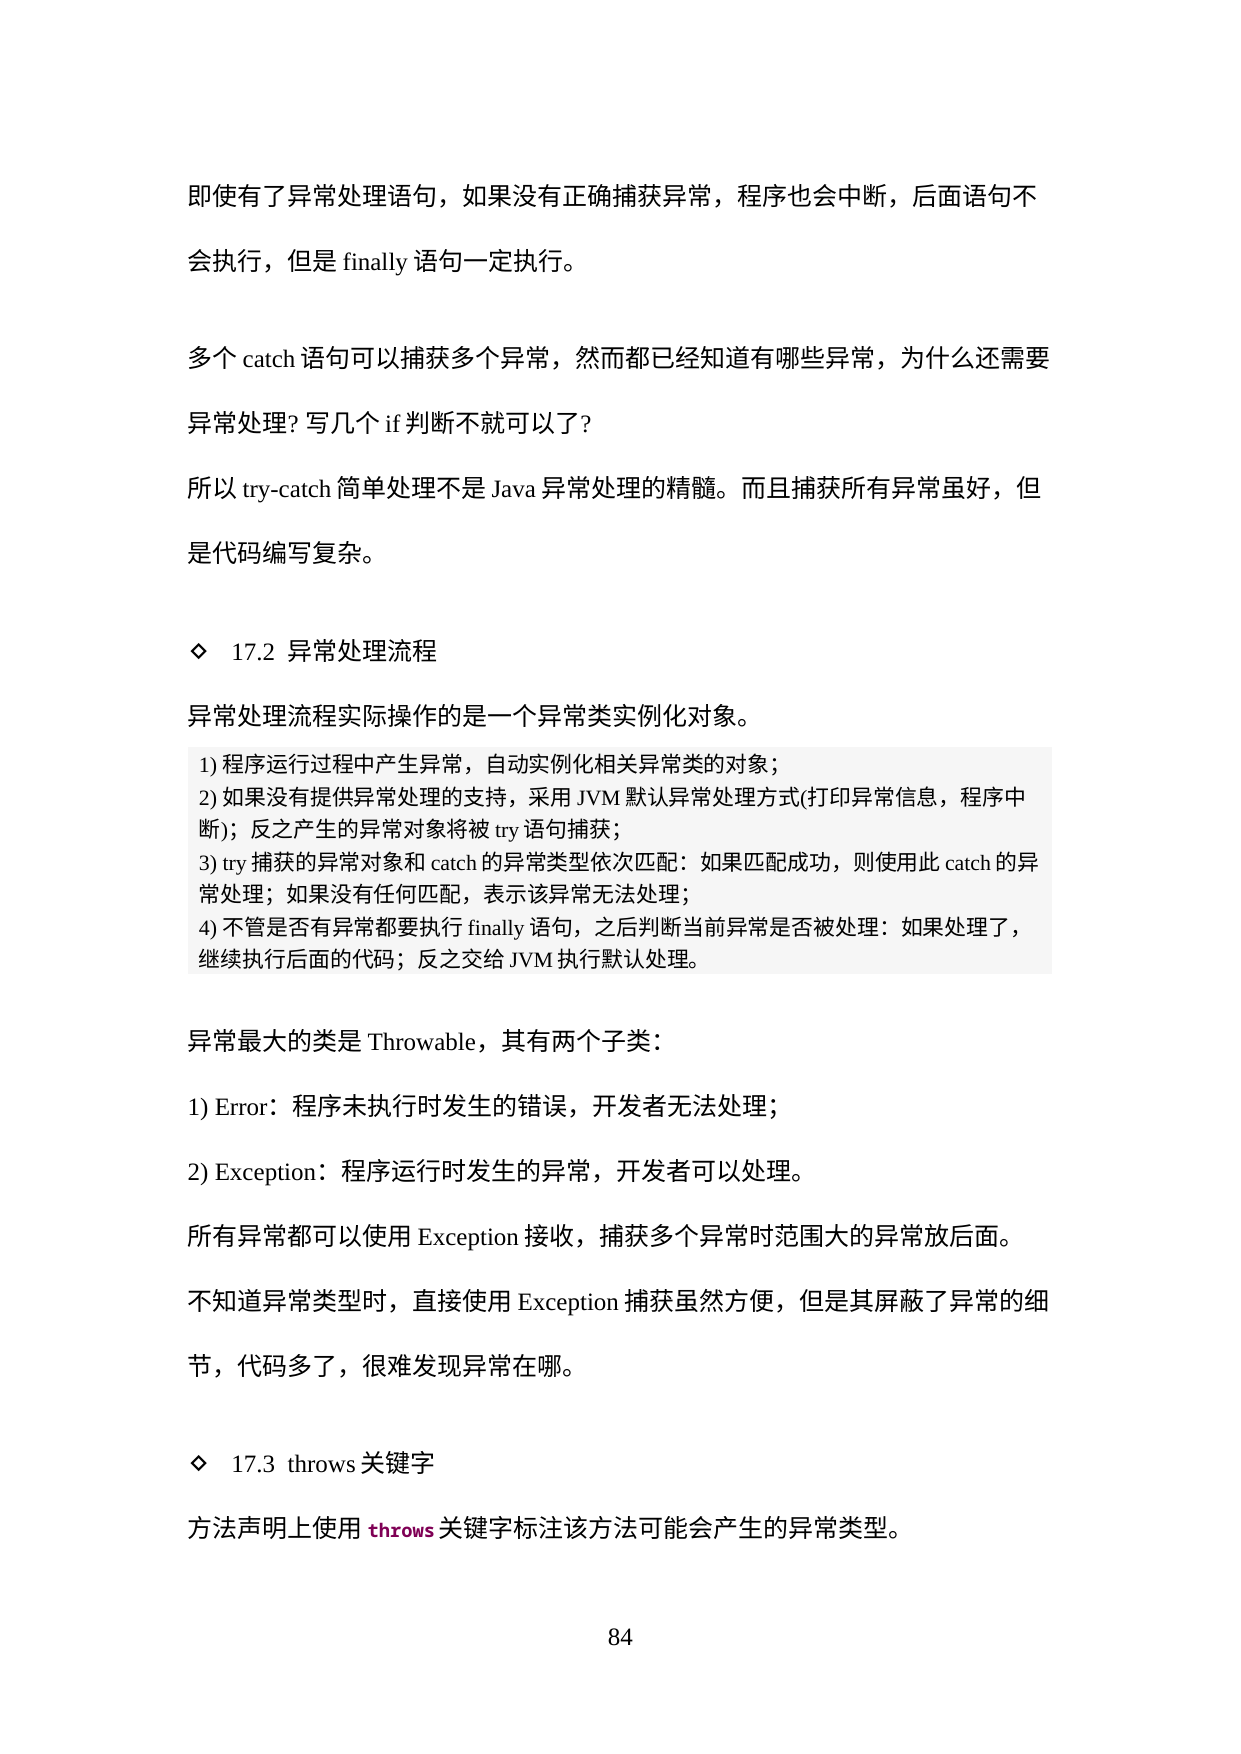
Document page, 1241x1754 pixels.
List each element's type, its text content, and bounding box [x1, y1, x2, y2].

text 多个catch语句可以捕获多个异常，然而都已经知道有哪些异常，为什么还需要异常处理? 写几个if判断不就可以了? [187, 324, 1053, 454]
text 1) Error：程序未执行时发生的错误，开发者无法处理； [187, 1072, 1053, 1137]
text 异常处理流程实际操作的是一个异常类实例化对象。 [187, 682, 1053, 747]
text 2) Exception：程序运行时发生的异常，开发者可以处理。 [187, 1137, 1053, 1202]
list 17.2 异常处理流程 [187, 617, 1053, 682]
table_header 1) 程序运行过程中产生异常，自动实例化相关异常类的对象； 2) 如果没有提供异常处理的支持，采用JVM默认异常处理方式(打印异常信息，程序中断)；反之产生的异常对象将被try语句捕获； 3) try捕获的异常对象和catch的异常类型依次匹配：如果匹配成功，则使用此catch的异常处理；如果没有任何匹配，表示该异常无法处理； 4) 不管是否有异常都要执行finally语句，之后判断当前异常是否被处理：如果处理了，继续执行后面的代码；反之交给JVM执行默认处理。 [188, 747, 1052, 974]
text 所以try-catch简单处理不是Java异常处理的精髓。而且捕获所有异常虽好，但是代码编写复杂。 [187, 454, 1053, 584]
text 即使有了异常处理语句，如果没有正确捕获异常，程序也会中断，后面语句不会执行，但是finally语句一定执行。 [187, 162, 1053, 292]
text 异常最大的类是Throwable，其有两个子类： [187, 1007, 1053, 1072]
text 方法声明上使用throws关键字标注该方法可能会产生的异常类型。 [187, 1494, 1053, 1559]
text 不知道异常类型时，直接使用Exception捕获虽然方便，但是其屏蔽了异常的细节，代码多了，很难发现异常在哪。 [187, 1267, 1053, 1397]
text 所有异常都可以使用Exception接收，捕获多个异常时范围大的异常放后面。 [187, 1202, 1053, 1267]
list 17.3 throws关键字 [187, 1429, 1053, 1494]
